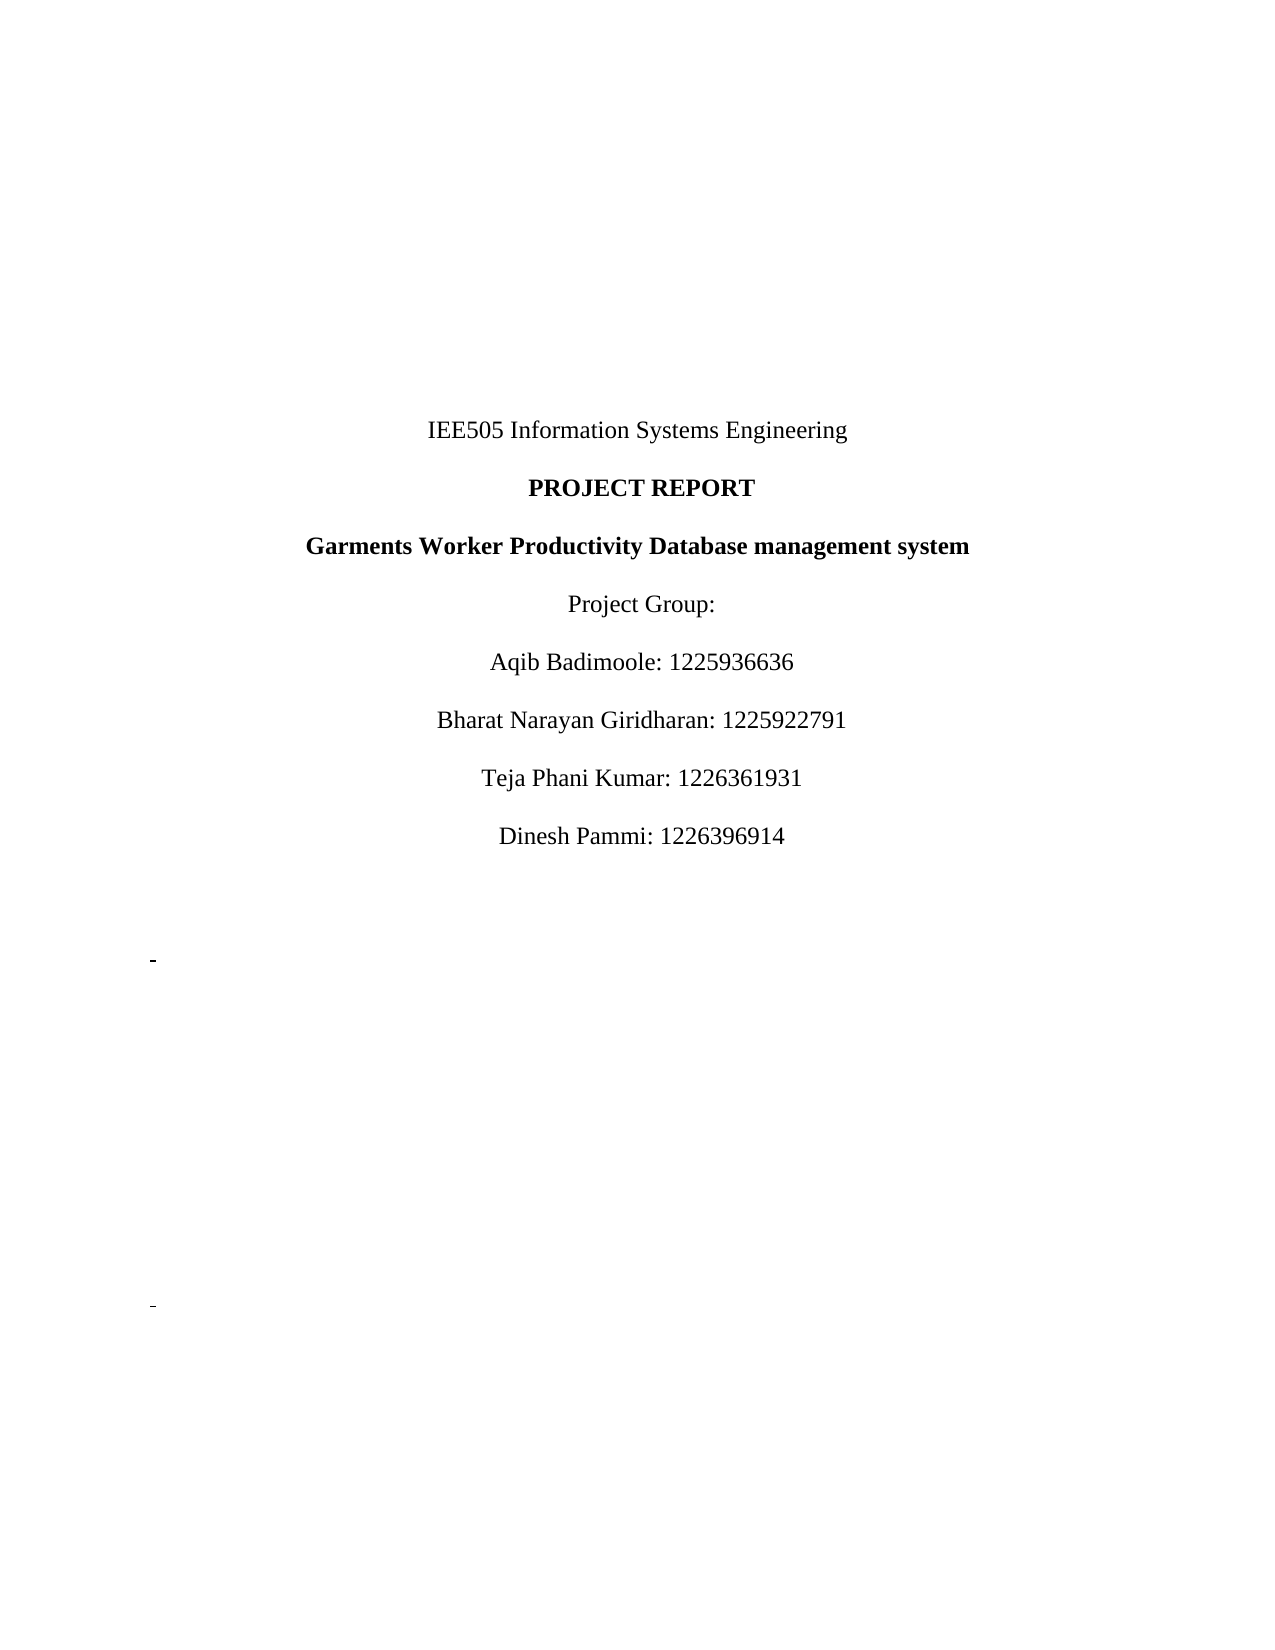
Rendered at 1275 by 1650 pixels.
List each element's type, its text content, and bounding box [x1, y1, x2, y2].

text Project Group: [150, 589, 1133, 618]
text Garments Worker Productivity Database management system [150, 531, 1125, 560]
text PROJECT REPORT [150, 473, 1133, 502]
text Teja Phani Kumar: 1226361931 [150, 763, 1133, 792]
text Dinesh Pammi: 1226396914 [150, 821, 1133, 850]
text Bharat Narayan Giridharan: 1225922791 [150, 705, 1133, 734]
text IEE505 Information Systems Engineering [150, 415, 1125, 444]
text Aqib Badimoole: 1225936636 [150, 647, 1133, 676]
